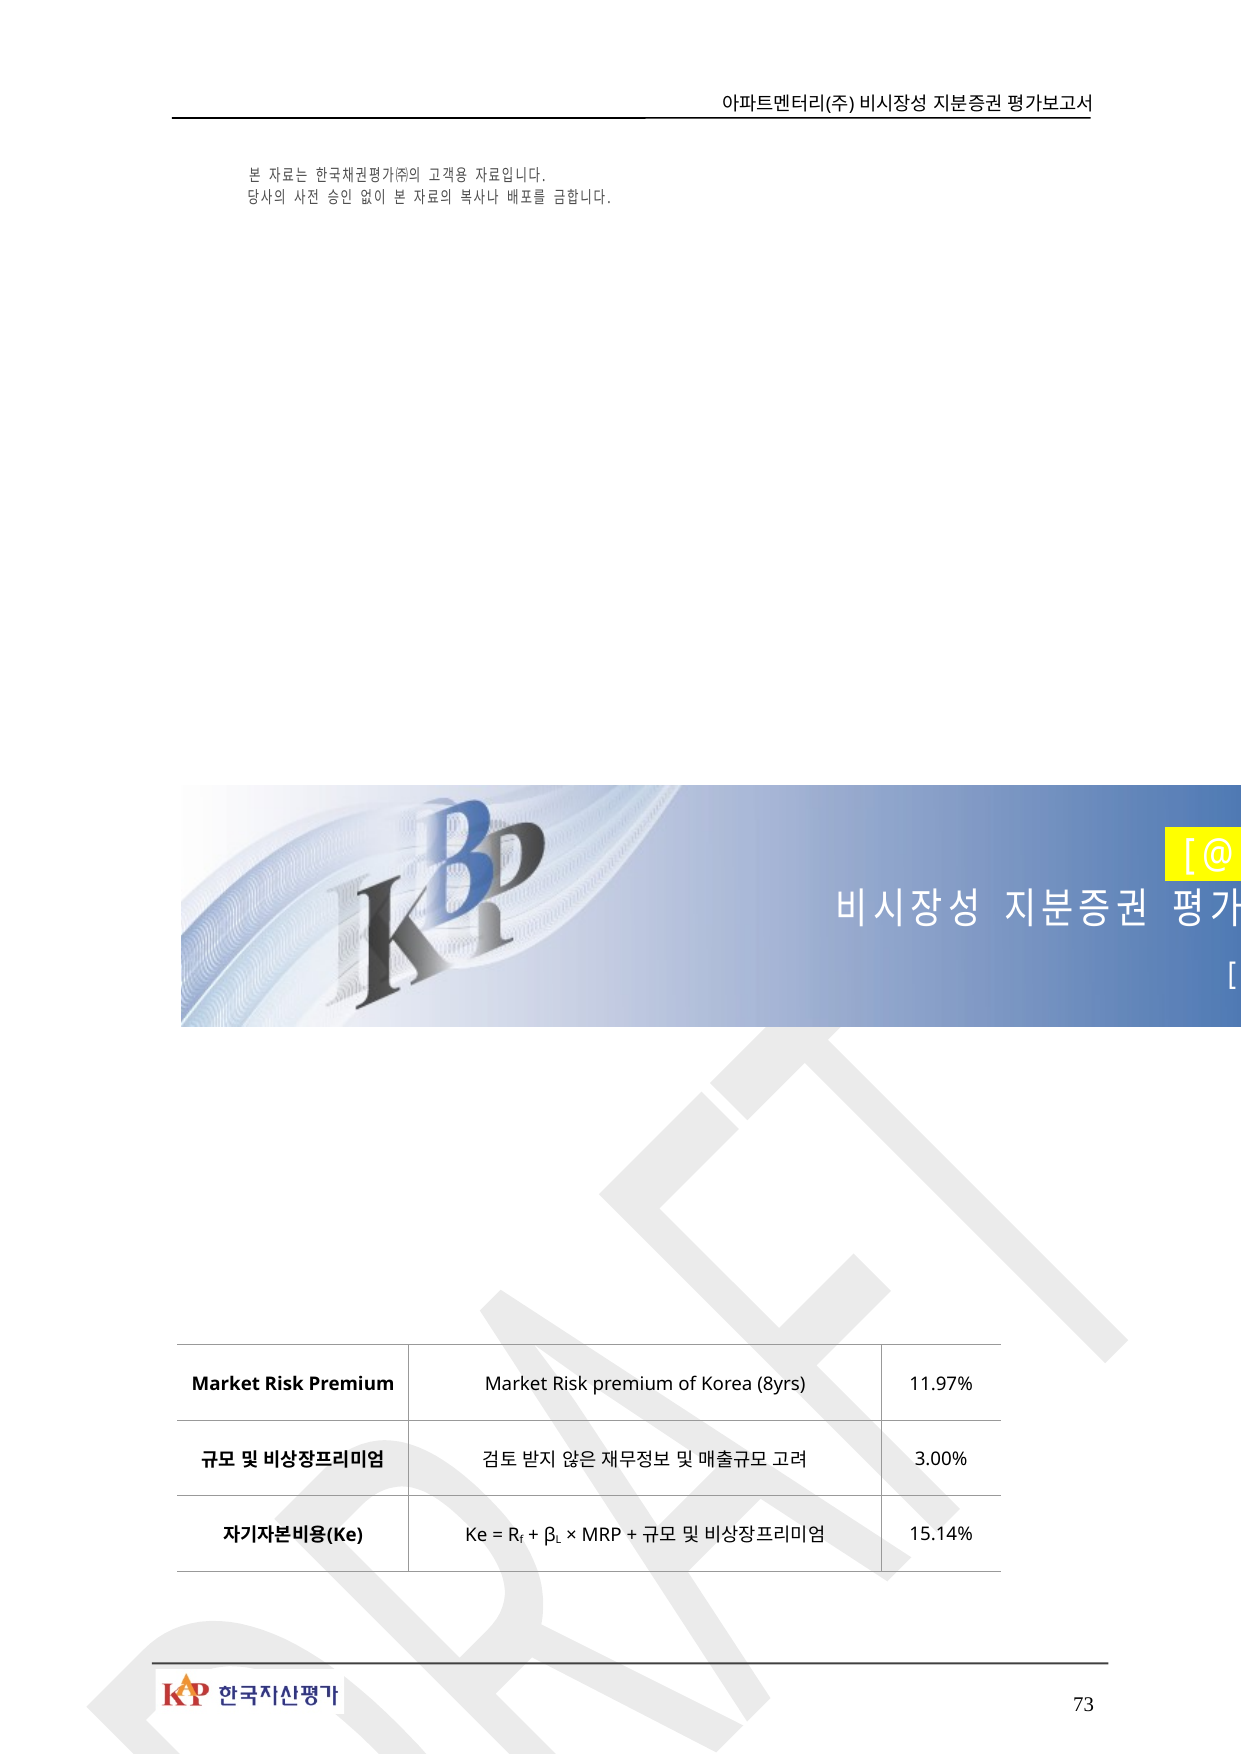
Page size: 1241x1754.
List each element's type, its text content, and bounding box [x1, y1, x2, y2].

table_cell Market Risk premium of Korea (8yrs) [409, 1345, 881, 1420]
table_cell 검토 받지 않은 재무정보 및 매출규모 고려 [409, 1421, 881, 1495]
picture [155, 1669, 345, 1714]
table_cell 규모 및 비상장프리미엄 [177, 1421, 408, 1495]
table_cell Market Risk Premium [177, 1345, 408, 1420]
table_cell Ke = Rf + βL × MRP + 규모 및 비상장프리미엄 [409, 1496, 881, 1571]
table_cell 3.00% [882, 1421, 1001, 1495]
table_cell 자기자본비용(Ke) [177, 1496, 408, 1571]
table_cell 11.97% [882, 1345, 1001, 1420]
table_cell 15.14% [882, 1496, 1001, 1571]
